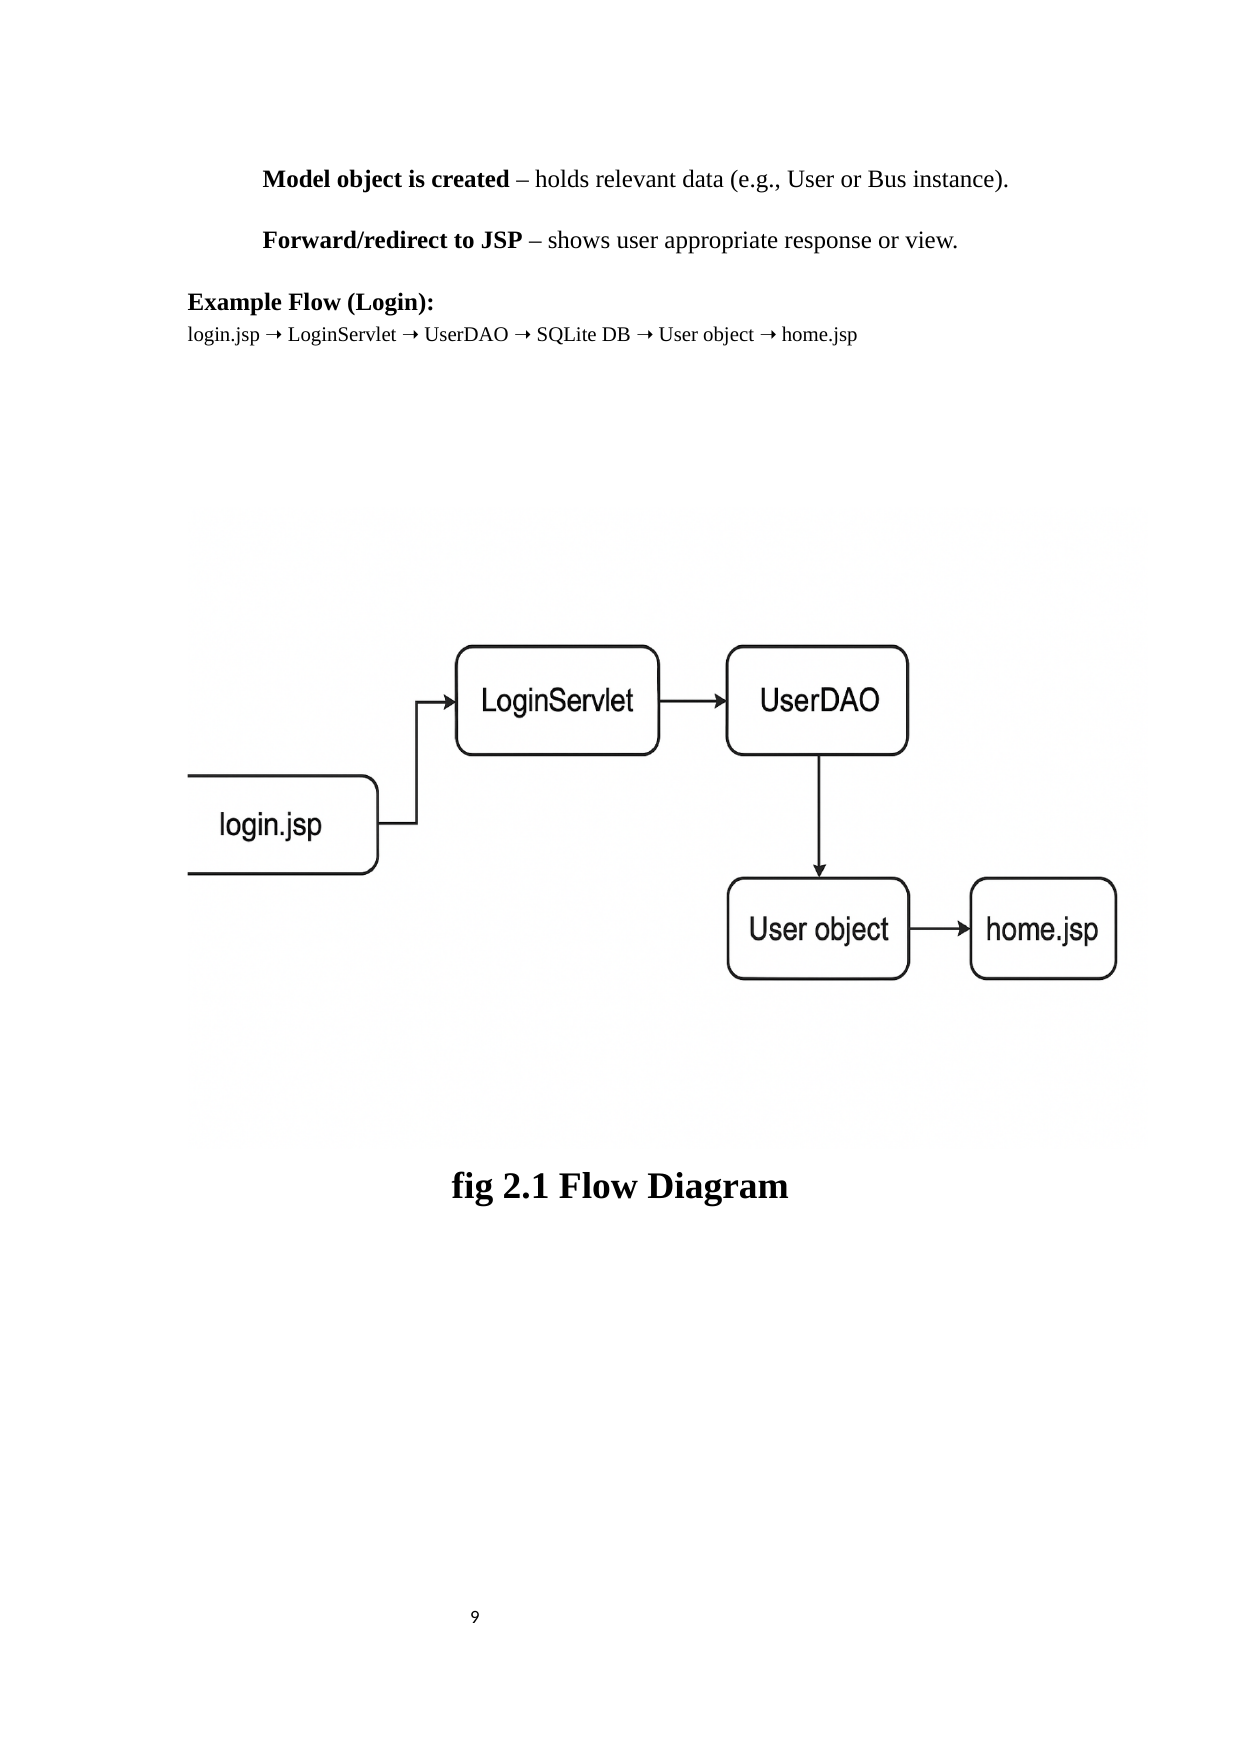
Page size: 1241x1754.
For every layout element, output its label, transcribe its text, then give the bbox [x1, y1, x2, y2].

text Model object is created – holds relevant data (e.g., User or Bus instance). [262, 162, 1053, 194]
text fig 2.1 Flow Diagram [187, 1153, 1053, 1218]
text Forward/redirect to JSP – shows user appropriate response or view. [262, 224, 1053, 256]
text Example Flow (Login): login.jsp ➝ LoginServlet ➝ UserDAO ➝ SQLite DB ➝ User object ➝ home.jsp [187, 285, 1053, 350]
picture [187, 507, 1149, 1149]
